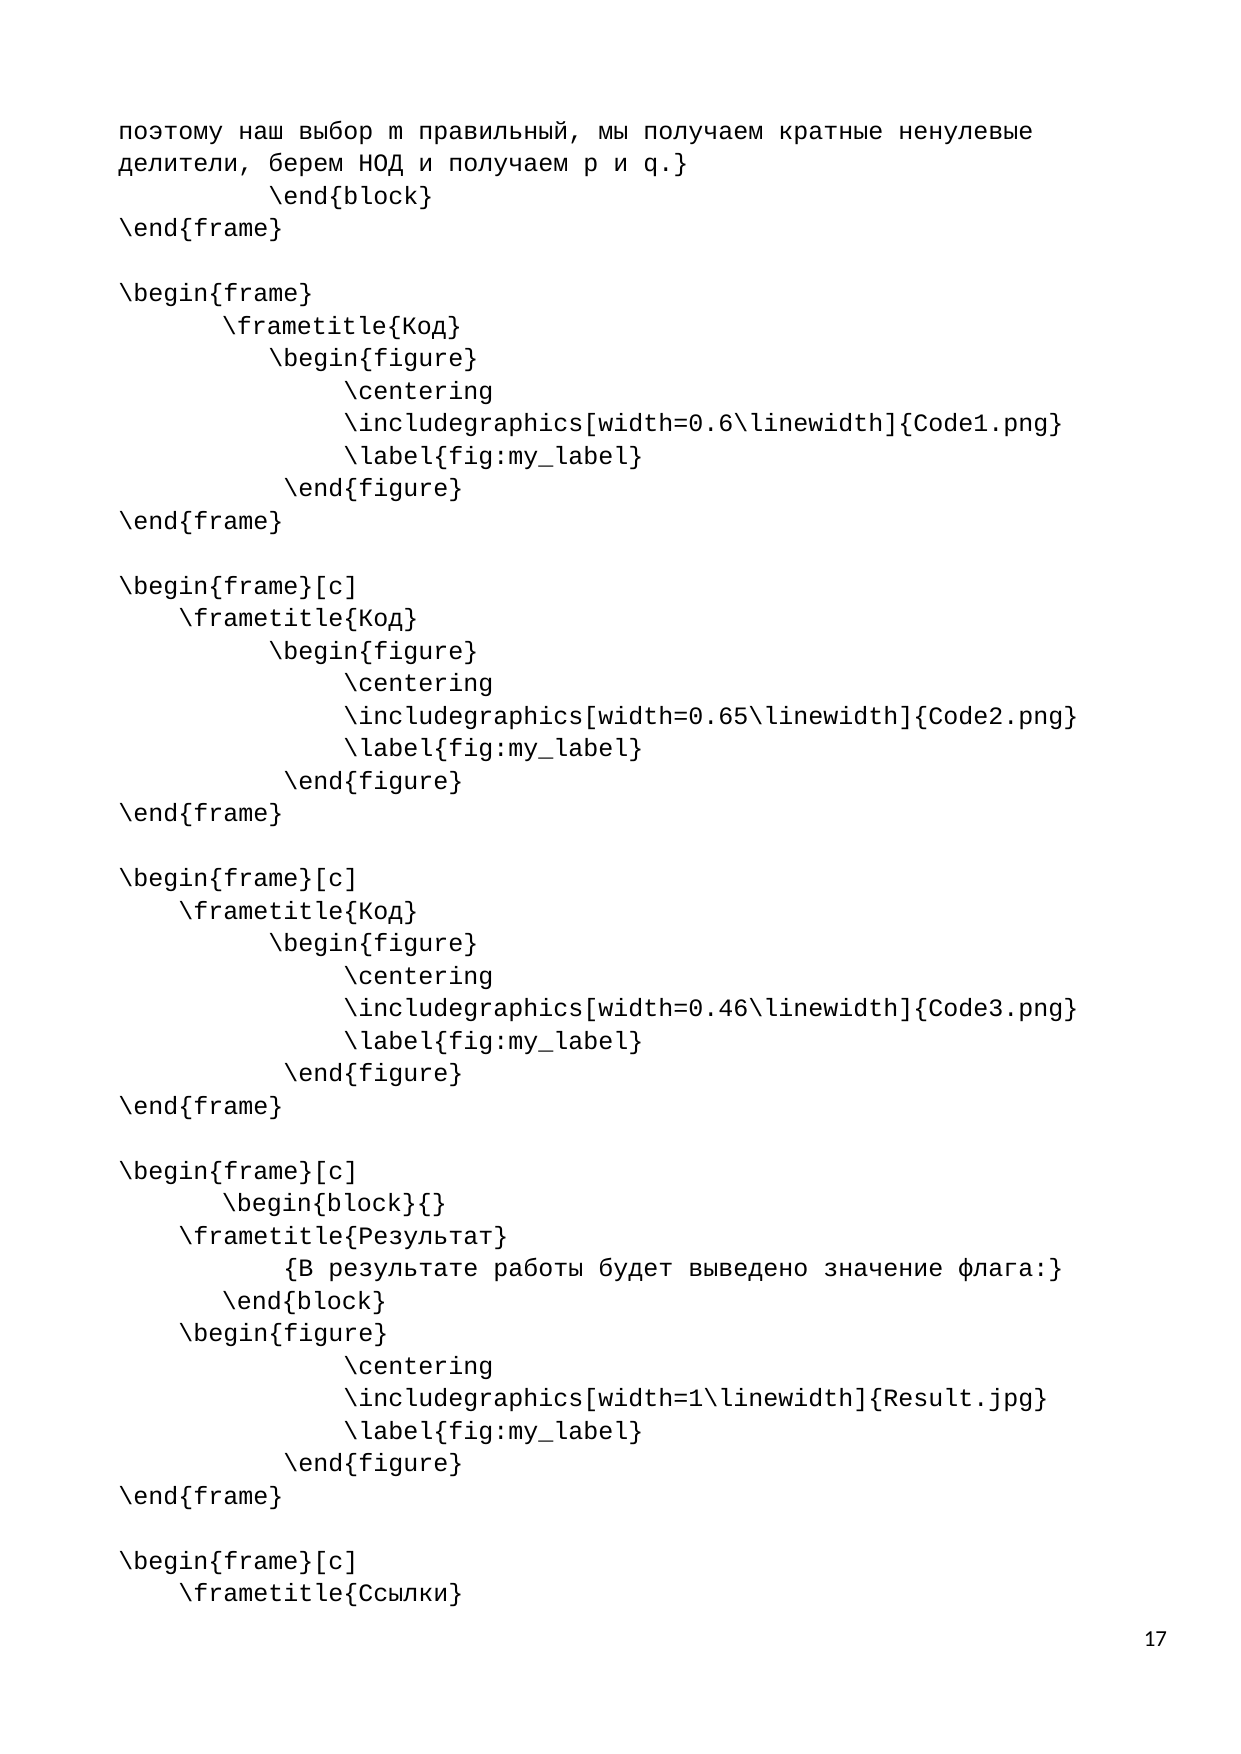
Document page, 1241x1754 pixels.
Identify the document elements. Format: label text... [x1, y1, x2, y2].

text \end{block} [118, 1288, 1167, 1317]
text \end{figure} [118, 1061, 1167, 1089]
text \begin{figure} [118, 1321, 1167, 1349]
text \end{figure} [118, 476, 1167, 504]
text \begin{frame}[c] [118, 573, 1167, 602]
text \frametitle{Код} [118, 898, 1167, 927]
text \label{fig:my_label} [118, 736, 1167, 764]
text \frametitle{Ссылки} [118, 1581, 1167, 1609]
text \frametitle{Код} [118, 606, 1167, 634]
text \includegraphics[width=0.6\linewidth]{Code1.png} [118, 411, 1167, 439]
text \centering [118, 963, 1167, 992]
text \includegraphics[width=1\linewidth]{Result.jpg} [118, 1386, 1167, 1414]
text \begin{frame} [118, 281, 1167, 309]
text \begin{frame}[c] [118, 1548, 1167, 1577]
text \centering [118, 378, 1167, 407]
text \begin{figure} [118, 638, 1167, 667]
text \label{fig:my_label} [118, 1418, 1167, 1447]
text \begin{frame}[c] [118, 1158, 1167, 1187]
text \end{block} [118, 183, 1167, 212]
text \includegraphics[width=0.46\linewidth]{Code3.png} [118, 996, 1167, 1024]
text \begin{block}{} [118, 1191, 1167, 1219]
text \begin{figure} [118, 346, 1167, 374]
text \frametitle{Результат} [118, 1223, 1167, 1252]
text \end{figure} [118, 768, 1167, 797]
text {В результате работы будет выведено значение флага:} [118, 1256, 1167, 1284]
text \end{frame} [118, 801, 1167, 829]
text \label{fig:my_label} [118, 443, 1167, 472]
text \centering [118, 671, 1167, 699]
text \centering [118, 1353, 1167, 1382]
text \begin{figure} [118, 931, 1167, 959]
text \end{figure} [118, 1451, 1167, 1479]
text \end{frame} [118, 1483, 1167, 1512]
text \label{fig:my_label} [118, 1028, 1167, 1057]
text \frametitle{Код} [118, 313, 1167, 342]
text \includegraphics[width=0.65\linewidth]{Code2.png} [118, 703, 1167, 732]
text \begin{frame}[c] [118, 866, 1167, 894]
text \end{frame} [118, 1093, 1167, 1122]
text \end{frame} [118, 508, 1167, 537]
text \end{frame} [118, 216, 1167, 244]
